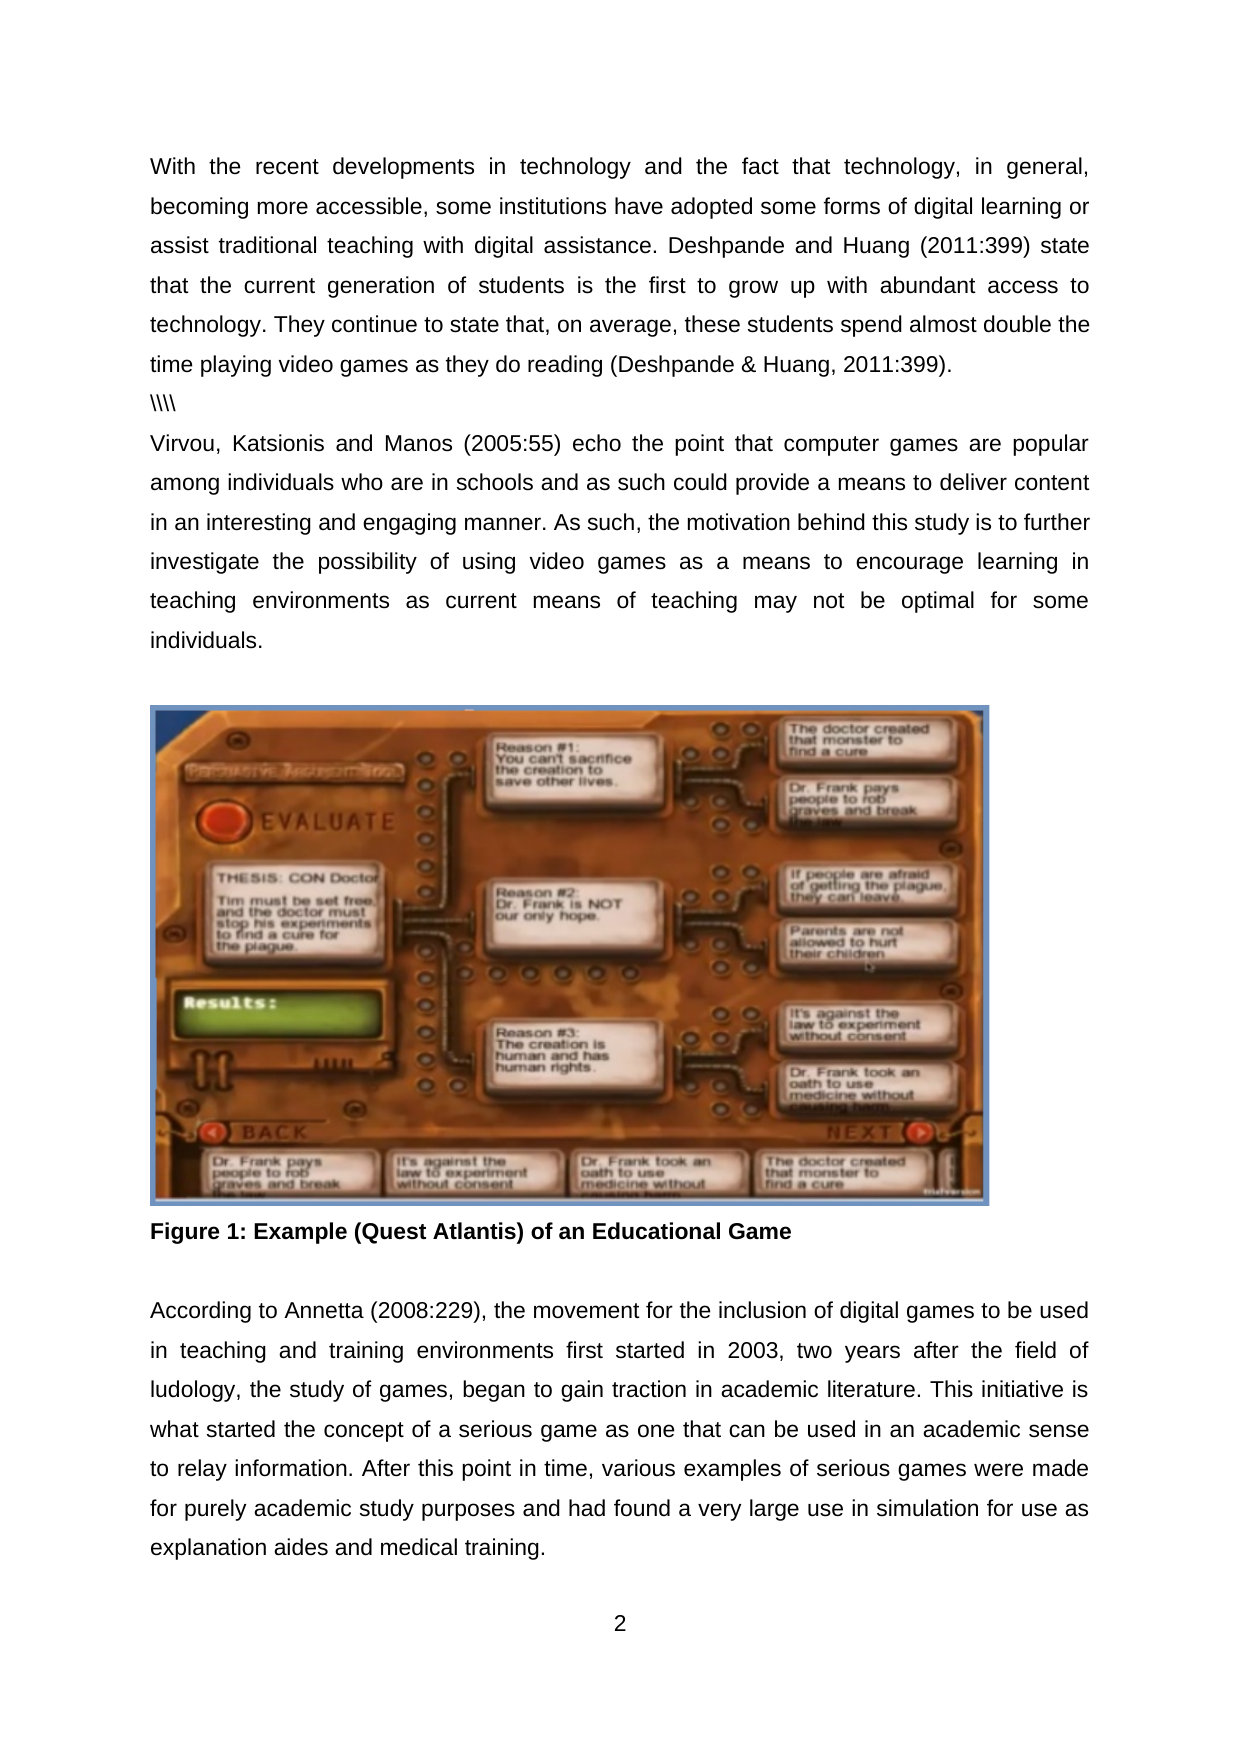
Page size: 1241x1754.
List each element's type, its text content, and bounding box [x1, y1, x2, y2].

text Figure 1: Example (Quest Atlantis) of an Educational Game [150, 1218, 1090, 1244]
text With the recent developments in technology and the fact that technology, in general, becoming more accessible, some institutions have adopted some forms of digital learning or assist traditional teaching with digital assistance. Deshpande and Huang (2011:399) state that the current generation of students is the first to grow up with abundant access to technology. They continue to state that, on average, these students spend almost double the time playing video games as they do reading (Deshpande & Huang, 2011:399). [150, 153, 1090, 377]
picture [150, 705, 990, 1206]
text Virvou, Katsionis and Manos (2005:55) echo the point that computer games are popular among individuals who are in schools and as such could provide a means to deliver content in an interesting and engaging manner. As such, the motivation behind this study is to further investigate the possibility of using video games as a means to encourage learning in teaching environments as current means of teaching may not be optimal for some individuals. [150, 429, 1090, 653]
text According to Annetta (2008:229), the movement for the inclusion of digital games to be used in teaching and training environments first started in 2003, two years after the field of ludology, the study of games, began to gain traction in academic literature. This initiative is what started the concept of a serious game as one that can be used in an academic sense to relay information. After this point in time, various examples of serious games were made for purely academic study purposes and had found a very large use in simulation for use as explanation aides and medical training. [150, 1297, 1090, 1560]
text \\\\ [150, 390, 1090, 416]
